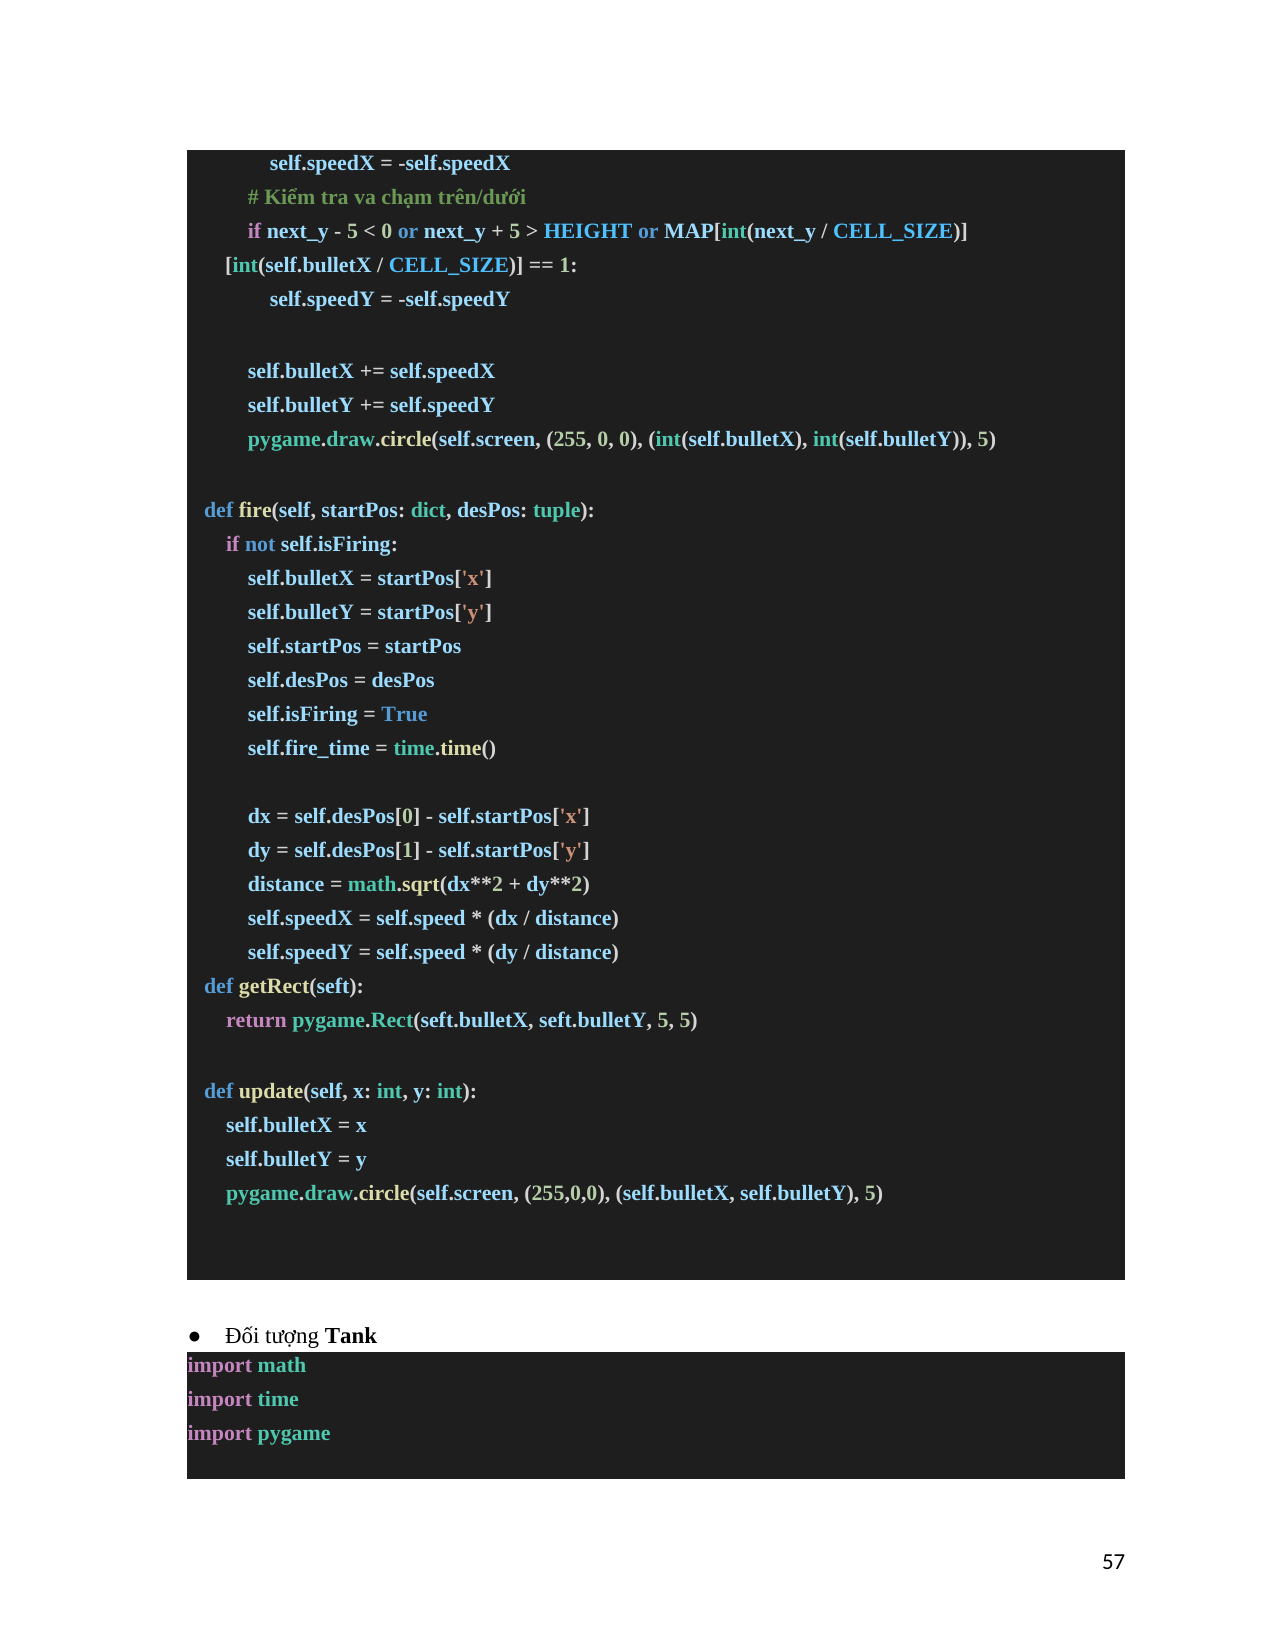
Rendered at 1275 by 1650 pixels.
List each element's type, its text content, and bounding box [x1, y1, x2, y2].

text self.bulletY = startPos['y'] [187, 599, 1125, 624]
text self.speedX = self.speed * (dx / distance) [187, 905, 1125, 930]
text def fire(self, startPos: dict, desPos: tuple): [187, 497, 1125, 522]
text # Kiểm tra va chạm trên/dưới [187, 184, 1125, 209]
text import math [187, 1352, 1125, 1377]
text dy = self.desPos[1] - self.startPos['y'] [187, 837, 1125, 862]
text self.bulletX += self.speedX [187, 358, 1125, 383]
text self.isFiring = True [187, 701, 1125, 726]
text self.fire_time = time.time() [187, 735, 1125, 760]
text if next_y - 5 < 0 or next_y + 5 > HEIGHT or MAP[int(next_y / CELL_SIZE)][int(self.bulletX / CELL_SIZE)] == 1: [187, 218, 1125, 277]
text import pygame [187, 1420, 1125, 1445]
text def getRect(seft): [187, 973, 1125, 998]
text distance = math.sqrt(dx**2 + dy**2) [187, 871, 1125, 896]
text return pygame.Rect(seft.bulletX, seft.bulletY, 5, 5) [187, 1007, 1125, 1032]
text self.speedY = -self.speedY [187, 286, 1125, 311]
text self.bulletX = x [187, 1112, 1125, 1138]
list Đối tượng Tank [187, 1322, 1125, 1348]
text pygame.draw.circle(self.screen, (255,0,0), (self.bulletX, self.bulletY), 5) [187, 1180, 1125, 1206]
text if not self.isFiring: [187, 531, 1125, 556]
text self.speedX = -self.speedX [187, 150, 1125, 175]
text self.speedY = self.speed * (dy / distance) [187, 939, 1125, 964]
text dx = self.desPos[0] - self.startPos['x'] [187, 803, 1125, 828]
text self.bulletY += self.speedY [187, 392, 1125, 417]
text self.desPos = desPos [187, 667, 1125, 692]
text pygame.draw.circle(self.screen, (255, 0, 0), (int(self.bulletX), int(self.bulletY)), 5) [187, 426, 1125, 451]
text self.startPos = startPos [187, 633, 1125, 658]
text def update(self, x: int, y: int): [187, 1078, 1125, 1104]
text self.bulletY = y [187, 1146, 1125, 1172]
text import time [187, 1386, 1125, 1411]
text self.bulletX = startPos['x'] [187, 565, 1125, 590]
